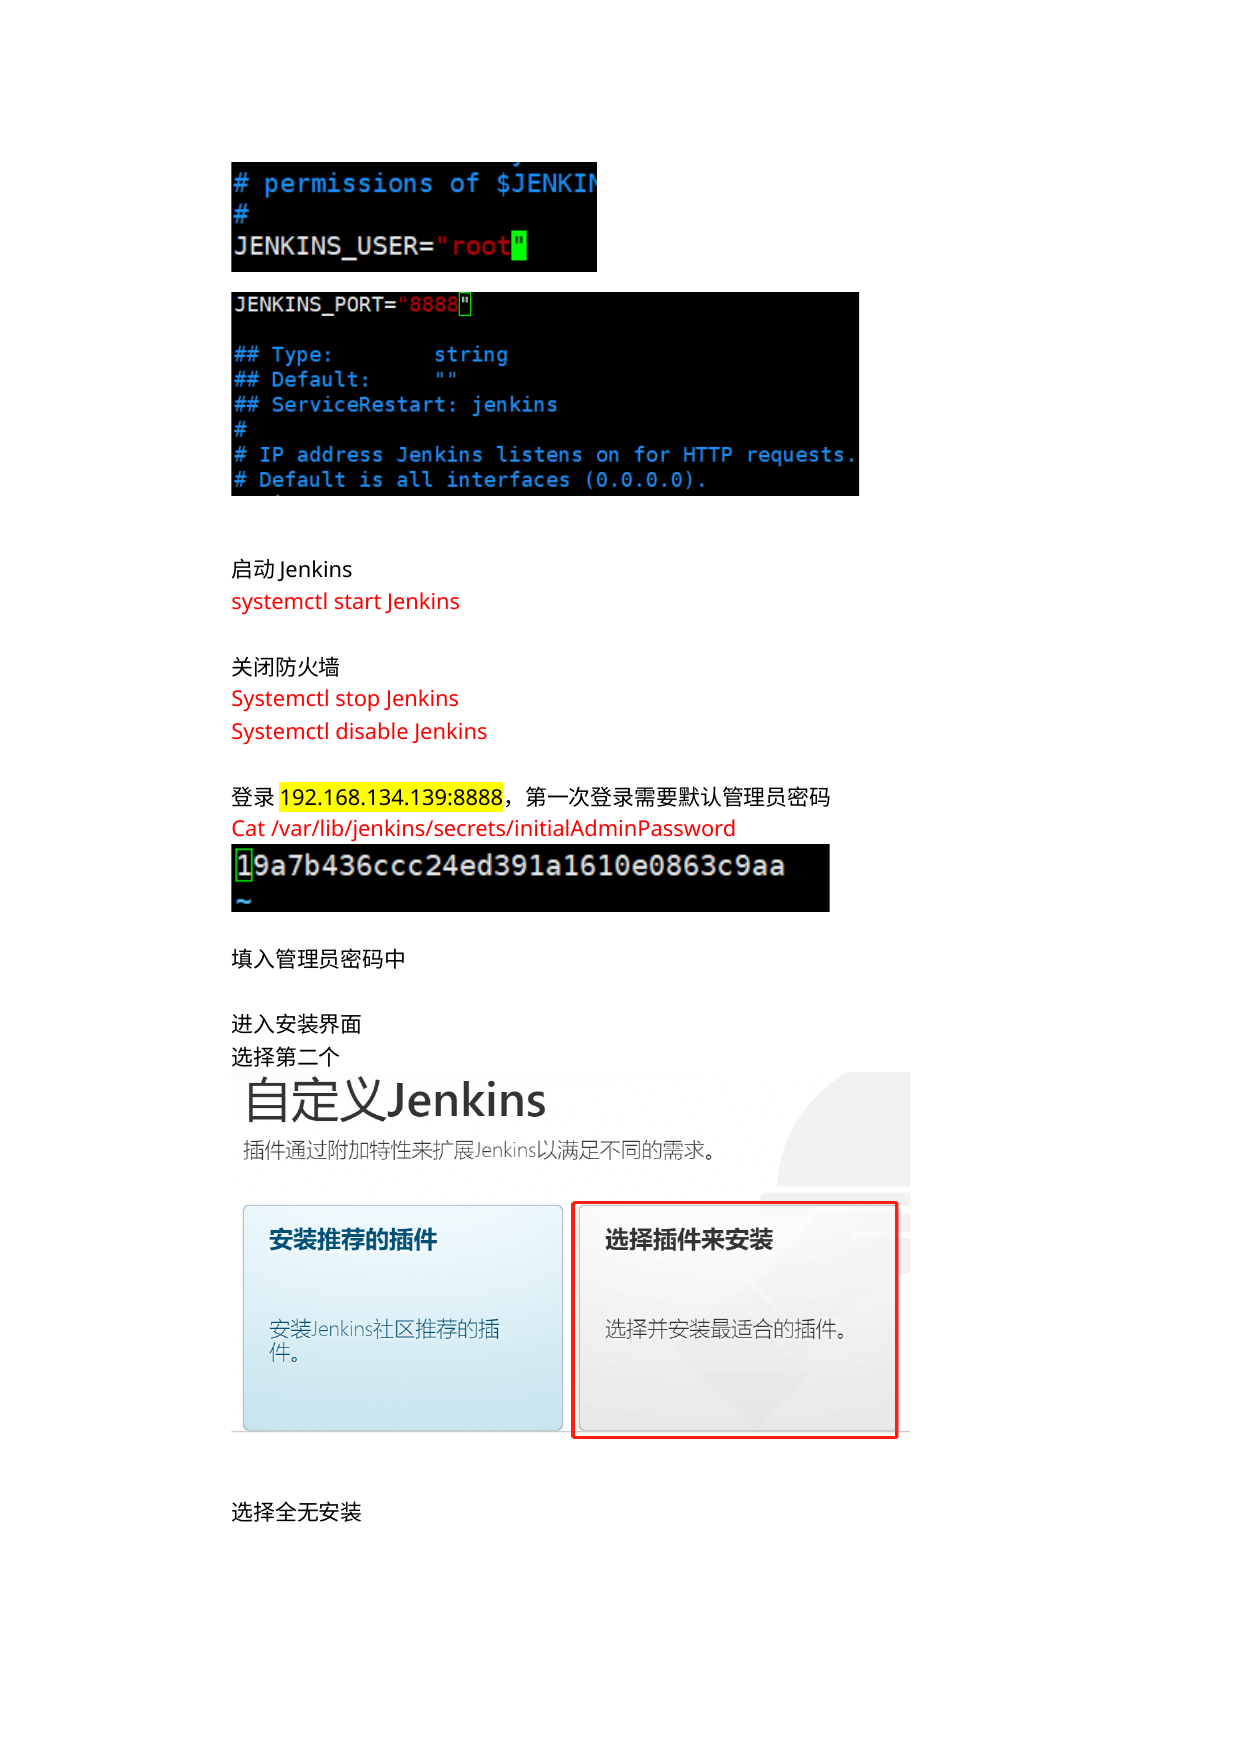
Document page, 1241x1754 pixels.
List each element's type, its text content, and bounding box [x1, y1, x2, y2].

text Systemctl stop Jenkins [231, 682, 1053, 714]
text 选择全无安装 [231, 1494, 1053, 1527]
text Systemctl disable Jenkins [231, 714, 1053, 747]
text 登录192.168.134.139:8888，第一次登录需要默认管理员密码 [231, 779, 1053, 812]
picture [231, 162, 597, 272]
text 填入管理员密码中 [231, 942, 1053, 974]
text Cat /var/lib/jenkins/secrets/initialAdminPassword [231, 812, 1053, 844]
text systemctl start Jenkins [231, 584, 1053, 617]
picture [231, 292, 860, 496]
text 选择第二个 [209, 1039, 1053, 1072]
picture [231, 1072, 911, 1443]
text 进入安装界面 [209, 1007, 1053, 1039]
picture [231, 844, 830, 912]
text 关闭防火墙 [231, 649, 1053, 682]
text 启动Jenkins [231, 552, 1053, 584]
